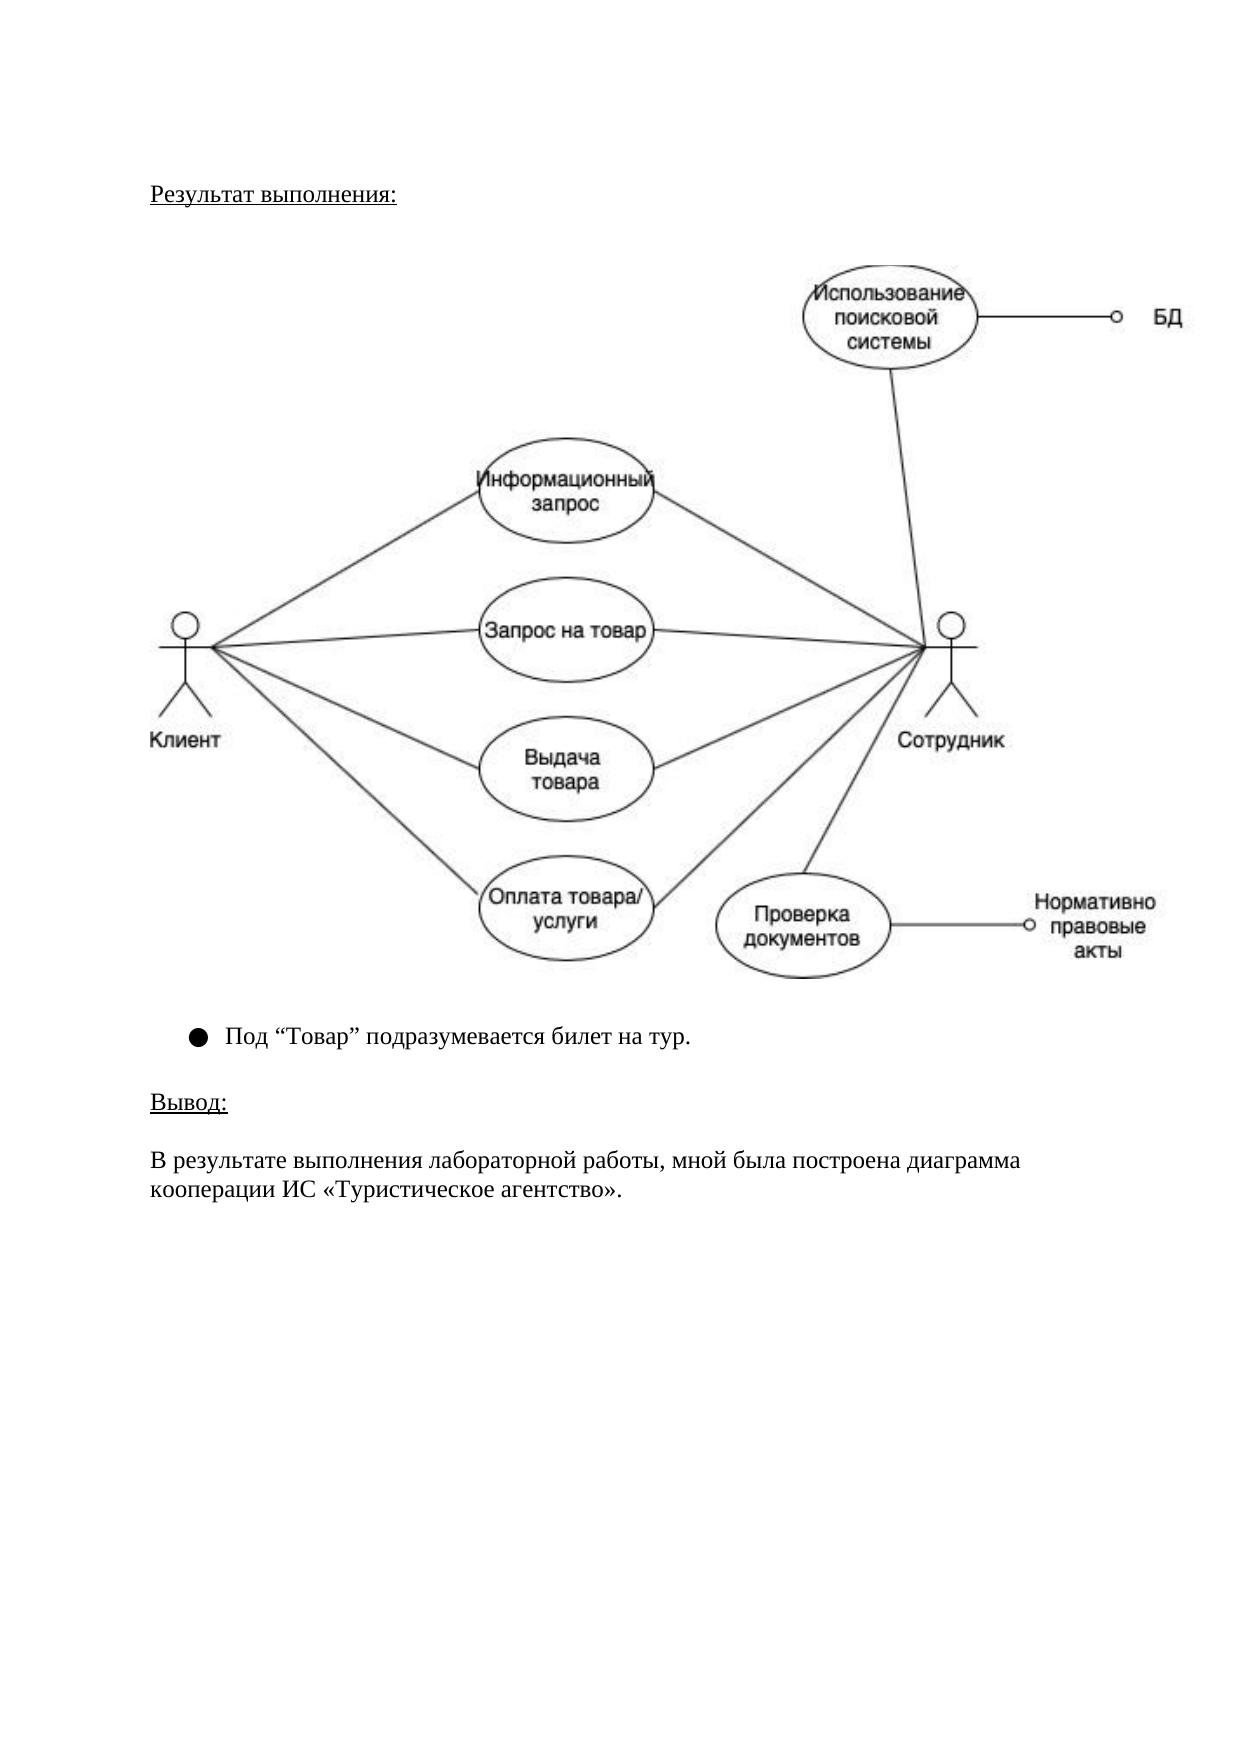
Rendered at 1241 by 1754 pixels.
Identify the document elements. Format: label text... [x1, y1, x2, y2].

list Под “Товар” подразумевается билет на тур. [187, 1007, 1090, 1059]
text В результате выполнения лабораторной работы, мной была построена диаграмма кооперации ИС «Туристическое агентство». [150, 1145, 1090, 1202]
text Вывод: [150, 1087, 1090, 1116]
text Результат выполнения: [150, 179, 1090, 207]
picture [150, 265, 1205, 979]
